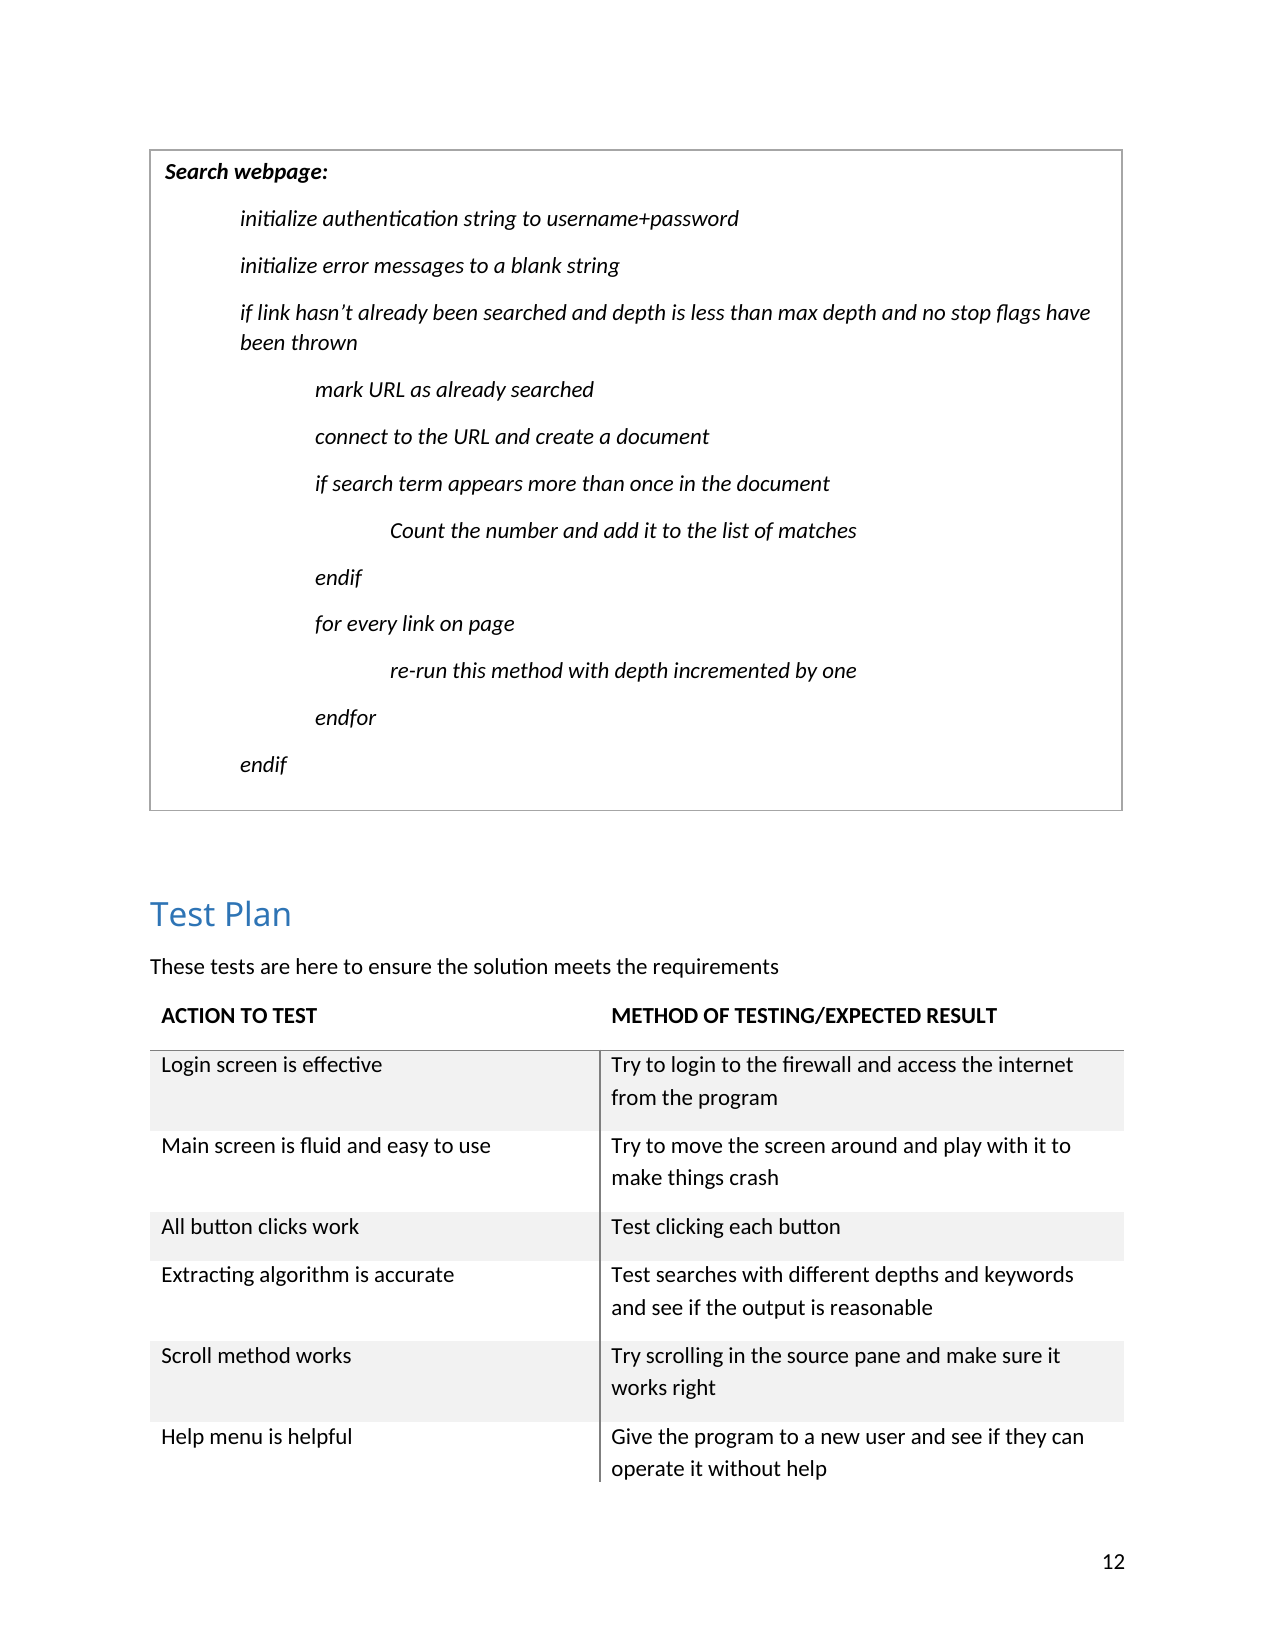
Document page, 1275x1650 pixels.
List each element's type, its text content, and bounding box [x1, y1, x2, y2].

table_cell Main screen is fluid and easy to use [150, 1131, 599, 1212]
table_cell Extracting algorithm is accurate [150, 1261, 599, 1341]
table_cell Test searches with different depths and keywords and see if the output is reasonable [601, 1261, 1124, 1341]
table_cell Try scrolling in the source pane and make sure it works right [601, 1341, 1124, 1422]
table_cell Help menu is helpful [150, 1422, 599, 1482]
table_cell Try to move the screen around and play with it to make things crash [601, 1131, 1124, 1212]
text Test Plan [150, 891, 1125, 936]
table_cell All button clicks work [150, 1212, 599, 1261]
table_header Action to test [150, 1001, 600, 1049]
table_header method of testing/expected result [600, 1001, 1124, 1049]
table_cell Test clicking each button [601, 1212, 1124, 1261]
table_cell Scroll method works [150, 1341, 599, 1422]
table_cell Try to login to the firewall and access the internet from the program [601, 1051, 1124, 1131]
table_cell Give the program to a new user and see if they can operate it without help [601, 1422, 1124, 1482]
text These tests are here to ensure the solution meets the requirements [150, 952, 1125, 980]
table_cell Login screen is effective [150, 1051, 599, 1131]
